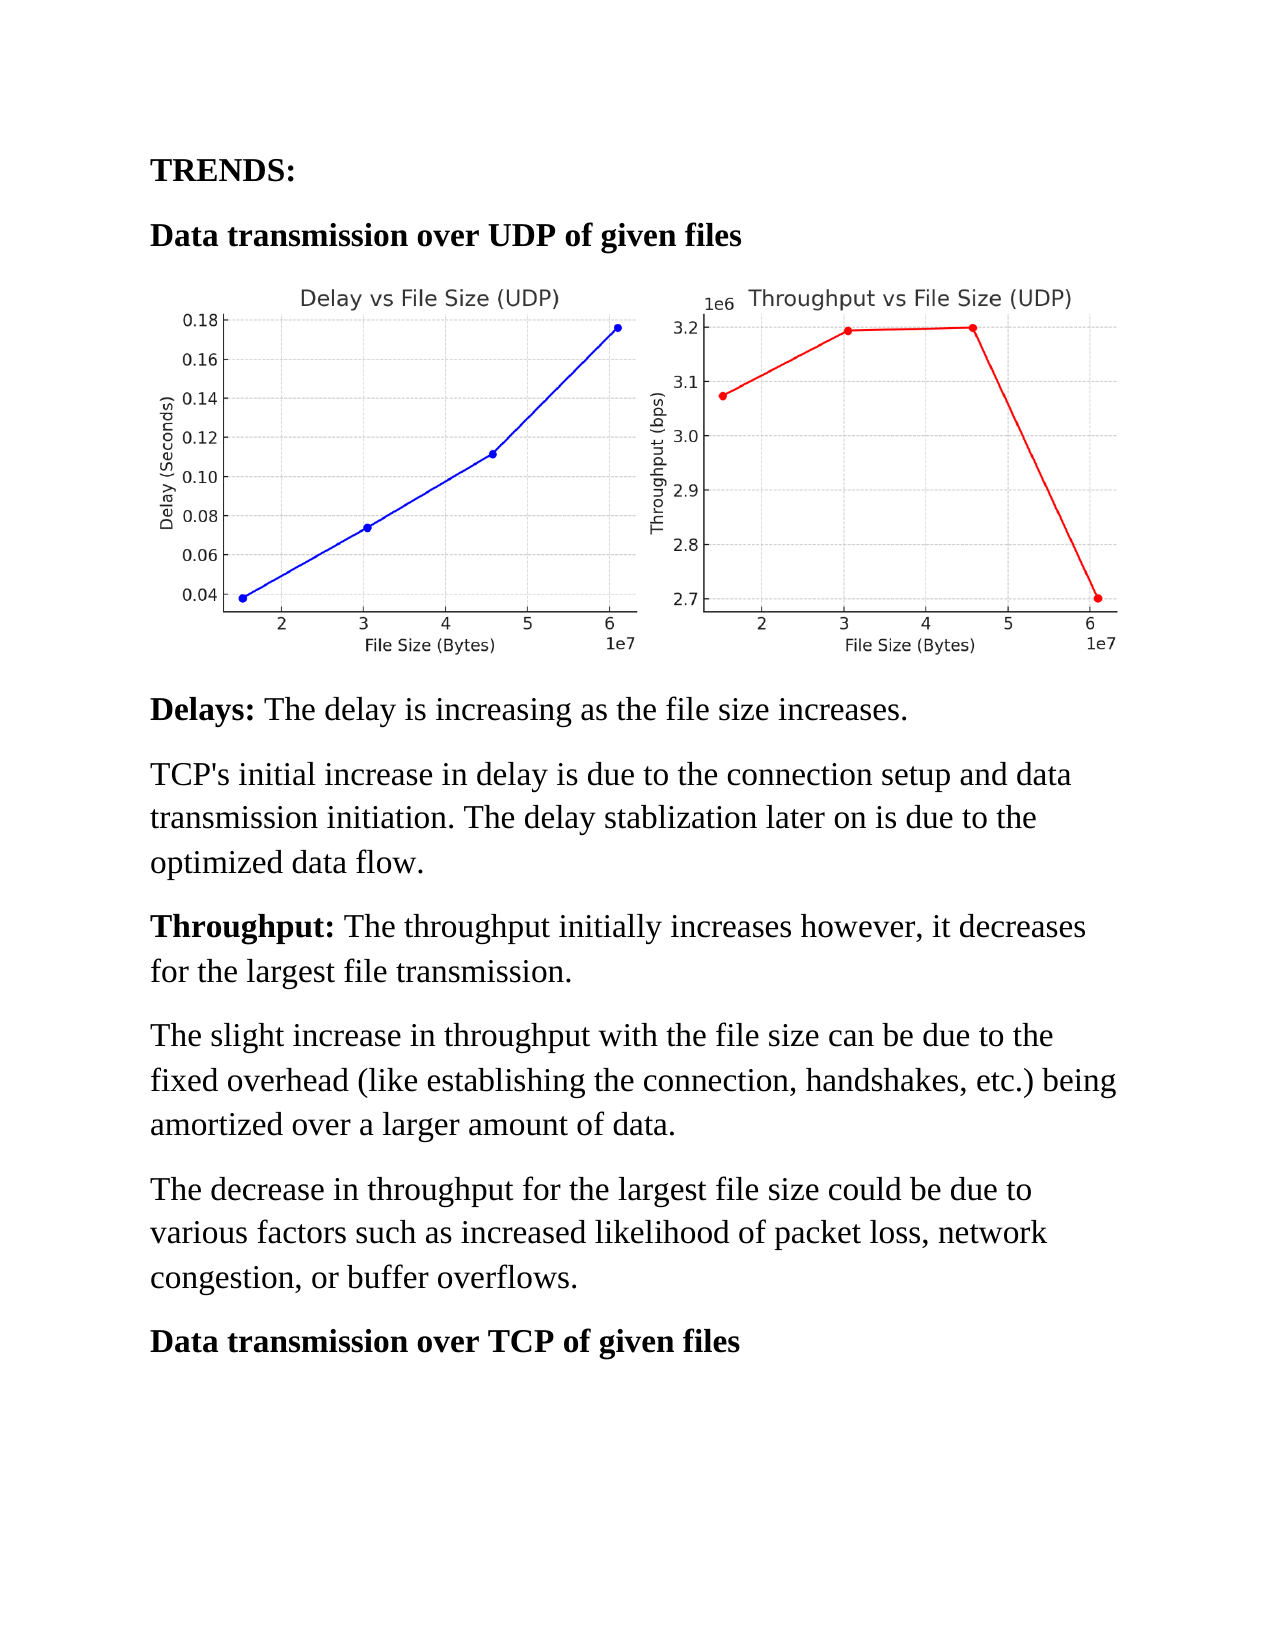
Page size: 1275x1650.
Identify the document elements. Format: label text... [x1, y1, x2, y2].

text TCP's initial increase in delay is due to the connection setup and data transmission initiation. The delay stablization later on is due to the optimized data flow. [150, 754, 1125, 880]
text The slight increase in throughput with the file size can be due to the fixed overhead (like establishing the connection, handshakes, etc.) being amortized over a larger amount of data. [150, 1016, 1125, 1142]
text Delays: The delay is increasing as the file size increases. [150, 689, 1125, 727]
text Data transmission over UDP of given files [150, 215, 1125, 253]
picture [150, 279, 1125, 664]
text Throughput: The throughput initially increases however, it decreases for the largest file transmission. [150, 907, 1125, 989]
text TRENDS: [150, 150, 1125, 188]
text The decrease in throughput for the largest file size could be due to various factors such as increased likelihood of packet loss, network congestion, or buffer overflows. [150, 1169, 1125, 1295]
text Data transmission over TCP of given files [150, 1322, 1125, 1360]
